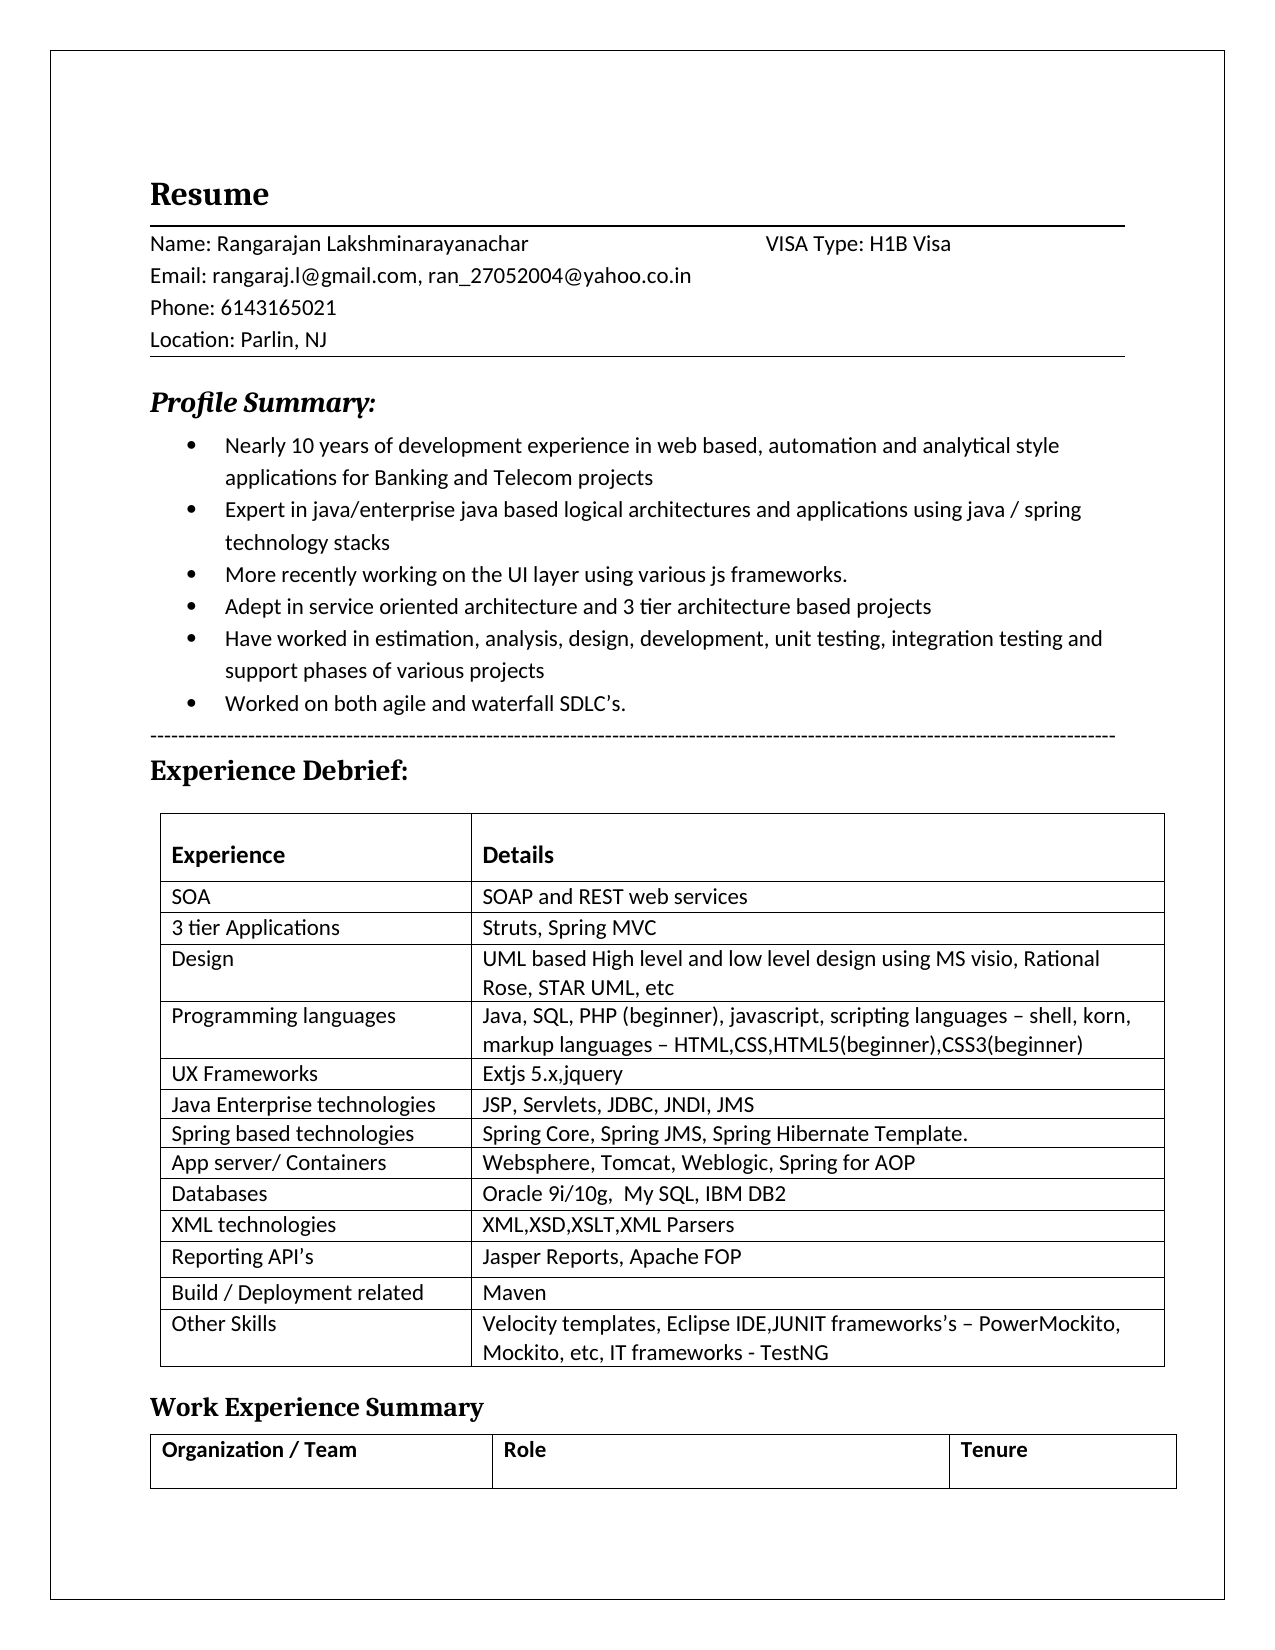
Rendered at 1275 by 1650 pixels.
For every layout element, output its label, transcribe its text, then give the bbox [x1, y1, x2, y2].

table_cell App server/ Containers [161, 1148, 471, 1178]
table_cell Oracle 9i/10g, My SQL, IBM DB2 [472, 1179, 1164, 1209]
list ------------------------------------------------------------------------------------------------------------------------------------------Experience Debrief: [150, 721, 1125, 787]
table_cell XML,XSD,XSLT,XML Parsers [472, 1211, 1164, 1241]
subtitle Work Experience Summary [150, 1392, 1125, 1423]
table_header Details [472, 814, 1164, 881]
list Expert in java/enterprise java based logical architectures and applications using java / spring technology stacks [187, 496, 1125, 556]
table_cell Spring based technologies [161, 1119, 471, 1147]
table_cell Jasper Reports, Apache FOP [472, 1242, 1164, 1277]
table_header Organization / Team [151, 1435, 492, 1487]
table_cell Extjs 5.x,jquery [472, 1059, 1164, 1089]
list Nearly 10 years of development experience in web based, automation and analytical style applications for Banking and Telecom projects [187, 431, 1125, 491]
table_cell XML technologies [161, 1211, 471, 1241]
table_cell Programming languages [161, 1002, 471, 1058]
table_cell Databases [161, 1179, 471, 1209]
table_cell Velocity templates, Eclipse IDE,JUNIT frameworks’s – PowerMockito, Mockito, etc, IT frameworks - TestNG [472, 1310, 1164, 1366]
table_header Role [493, 1435, 949, 1487]
table_cell Struts, Spring MVC [472, 913, 1164, 943]
table_cell UX Frameworks [161, 1059, 471, 1089]
table_cell Build / Deployment related [161, 1278, 471, 1308]
table_cell UML based High level and low level design using MS visio, Rational Rose, STAR UML, etc [472, 945, 1164, 1001]
table_cell Spring Core, Spring JMS, Spring Hibernate Template. [472, 1119, 1164, 1147]
text Name: Rangarajan Lakshminarayanachar VISA Type: H1B Visa Email: rangaraj.l@gmail.com, ran_27052004@yahoo.co.in Phone: 6143165021 Location: Parlin, NJ [150, 227, 1125, 356]
list Adept in service oriented architecture and 3 tier architecture based projects [187, 592, 1125, 620]
table_header Experience [161, 814, 471, 881]
table_cell JSP, Servlets, JDBC, JNDI, JMS [472, 1090, 1164, 1118]
table_cell SOA [161, 882, 471, 912]
list More recently working on the UI layer using various js frameworks. [187, 560, 1125, 588]
table_cell Reporting API’s [161, 1242, 471, 1277]
list Worked on both agile and waterfall SDLC’s. [187, 689, 1125, 717]
table_header Tenure [950, 1435, 1176, 1487]
table_cell Java Enterprise technologies [161, 1090, 471, 1118]
table_cell Other Skills [161, 1310, 471, 1366]
table_cell Java, SQL, PHP (beginner), javascript, scripting languages – shell, korn, markup languages – HTML,CSS,HTML5(beginner),CSS3(beginner) [472, 1002, 1164, 1058]
table_cell SOAP and REST web services [472, 882, 1164, 912]
list Have worked in estimation, analysis, design, development, unit testing, integration testing and support phases of various projects [187, 624, 1125, 684]
table_cell Maven [472, 1278, 1164, 1308]
subtitle Profile Summary: [150, 386, 1125, 420]
subtitle Resume [150, 175, 1125, 213]
table_cell 3 tier Applications [161, 913, 471, 943]
table_cell Websphere, Tomcat, Weblogic, Spring for AOP [472, 1148, 1164, 1178]
table_cell Design [161, 945, 471, 1001]
